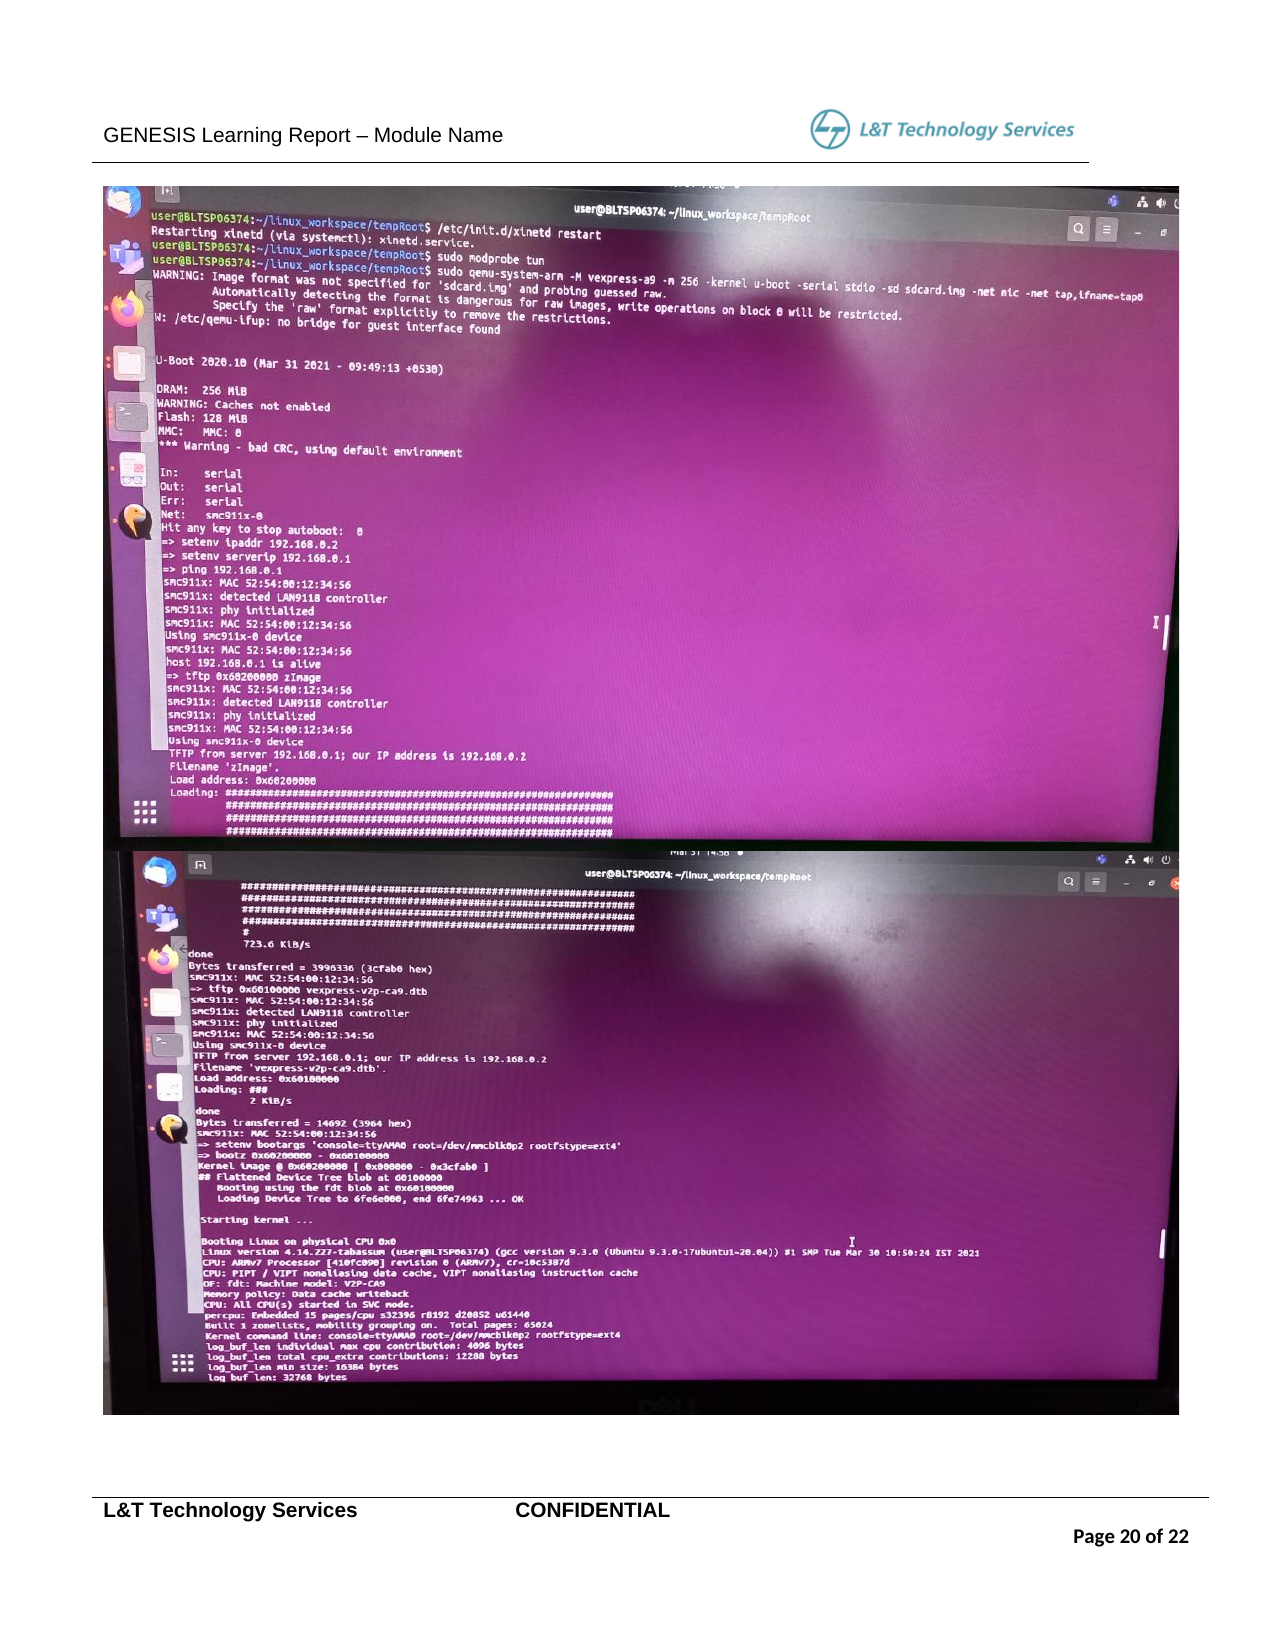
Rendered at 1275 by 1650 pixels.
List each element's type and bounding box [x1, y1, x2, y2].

picture [808, 98, 1076, 162]
picture [103, 186, 1180, 1415]
